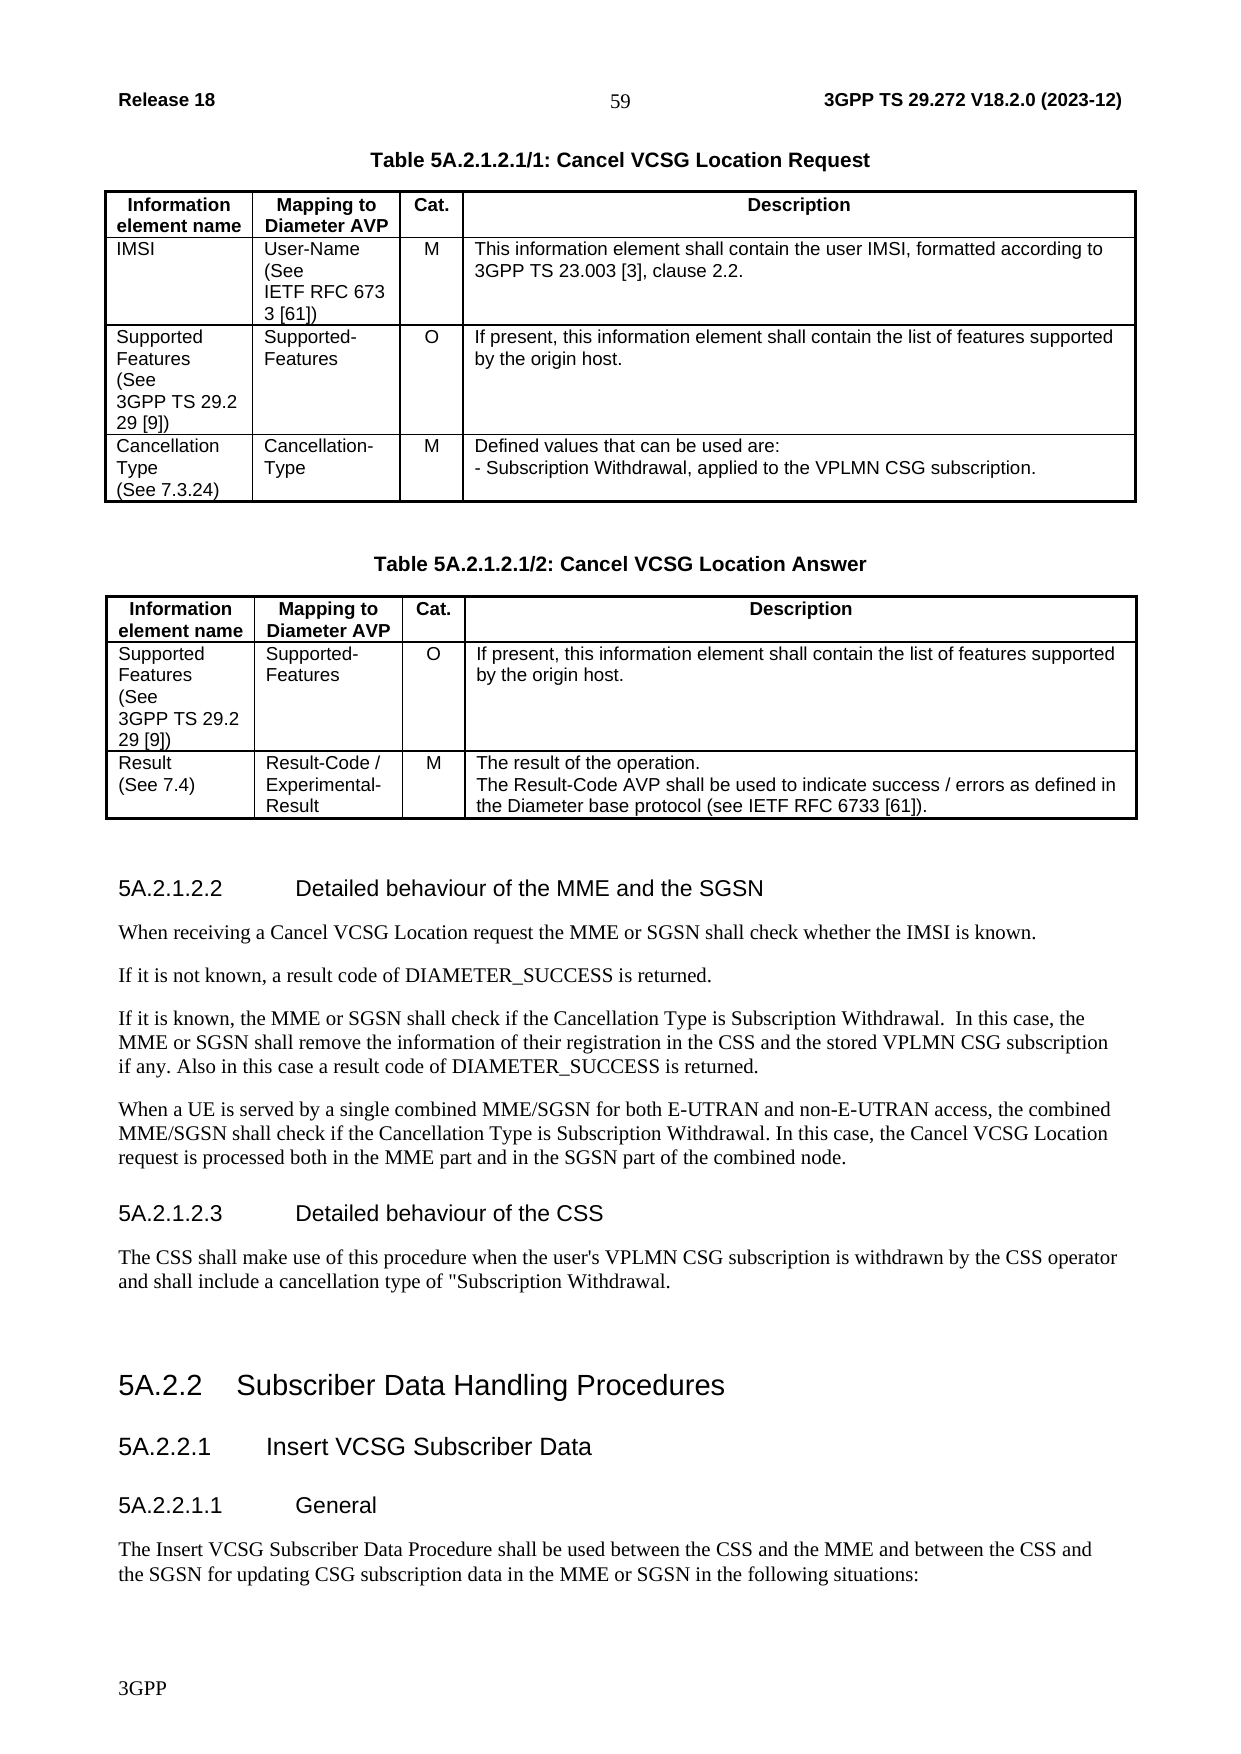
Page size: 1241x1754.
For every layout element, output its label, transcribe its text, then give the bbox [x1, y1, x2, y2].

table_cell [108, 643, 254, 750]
text When receiving a Cancel VCSG Location request the MME or SGSN shall check whether the IMSI is known. [118, 920, 1122, 944]
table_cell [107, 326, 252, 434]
subtitle 5A.2.1.2.3 Detailed behaviour of the CSS [118, 1200, 1122, 1227]
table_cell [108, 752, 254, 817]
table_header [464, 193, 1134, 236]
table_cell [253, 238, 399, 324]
subtitle 5A.2.2 Subscriber Data Handling Procedures [118, 1367, 1122, 1401]
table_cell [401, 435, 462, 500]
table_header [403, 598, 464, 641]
text The CSS shall make use of this procedure when the user's VPLMN CSG subscription is withdrawn by the CSS operator and shall include a cancellation type of "Subscription Withdrawal. [118, 1245, 1122, 1293]
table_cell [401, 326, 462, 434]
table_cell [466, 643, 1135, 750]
text If it is not known, a result code of DIAMETER_SUCCESS is returned. [118, 963, 1122, 987]
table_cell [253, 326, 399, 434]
subtitle 5A.2.1.2.2 Detailed behaviour of the MME and the SGSN [118, 875, 1122, 901]
text Table 5A.2.1.2.1/2: Cancel VCSG Location Answer [118, 552, 1122, 576]
text If it is known, the MME or SGSN shall check if the Cancellation Type is Subscription Withdrawal. In this case, the MME or SGSN shall remove the information of their registration in the CSS and the stored VPLMN CSG subscription if any. Also in this case a result code of DIAMETER_SUCCESS is returned. [118, 1006, 1122, 1078]
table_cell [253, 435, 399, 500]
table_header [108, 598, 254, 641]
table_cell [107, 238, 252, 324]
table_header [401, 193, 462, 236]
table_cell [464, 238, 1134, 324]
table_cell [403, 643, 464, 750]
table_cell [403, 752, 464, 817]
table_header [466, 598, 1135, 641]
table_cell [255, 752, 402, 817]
text Table 5A.2.1.2.1/1: Cancel VCSG Location Request [118, 147, 1122, 171]
text The Insert VCSG Subscriber Data Procedure shall be used between the CSS and the MME and between the CSS and the SGSN for updating CSG subscription data in the MME or SGSN in the following situations: [118, 1537, 1122, 1586]
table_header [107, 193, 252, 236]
text When a UE is served by a single combined MME/SGSN for both E-UTRAN and non-E-UTRAN access, the combined MME/SGSN shall check if the Cancellation Type is Subscription Withdrawal. In this case, the Cancel VCSG Location request is processed both in the MME part and in the SGSN part of the combined node. [118, 1097, 1122, 1169]
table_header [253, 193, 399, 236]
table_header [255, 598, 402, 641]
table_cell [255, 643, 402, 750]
subtitle 5A.2.2.1 Insert VCSG Subscriber Data [118, 1432, 1122, 1461]
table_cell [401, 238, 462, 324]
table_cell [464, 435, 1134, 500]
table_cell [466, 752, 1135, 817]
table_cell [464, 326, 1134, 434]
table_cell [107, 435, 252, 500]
subtitle 5A.2.2.1.1 General [118, 1492, 1122, 1519]
